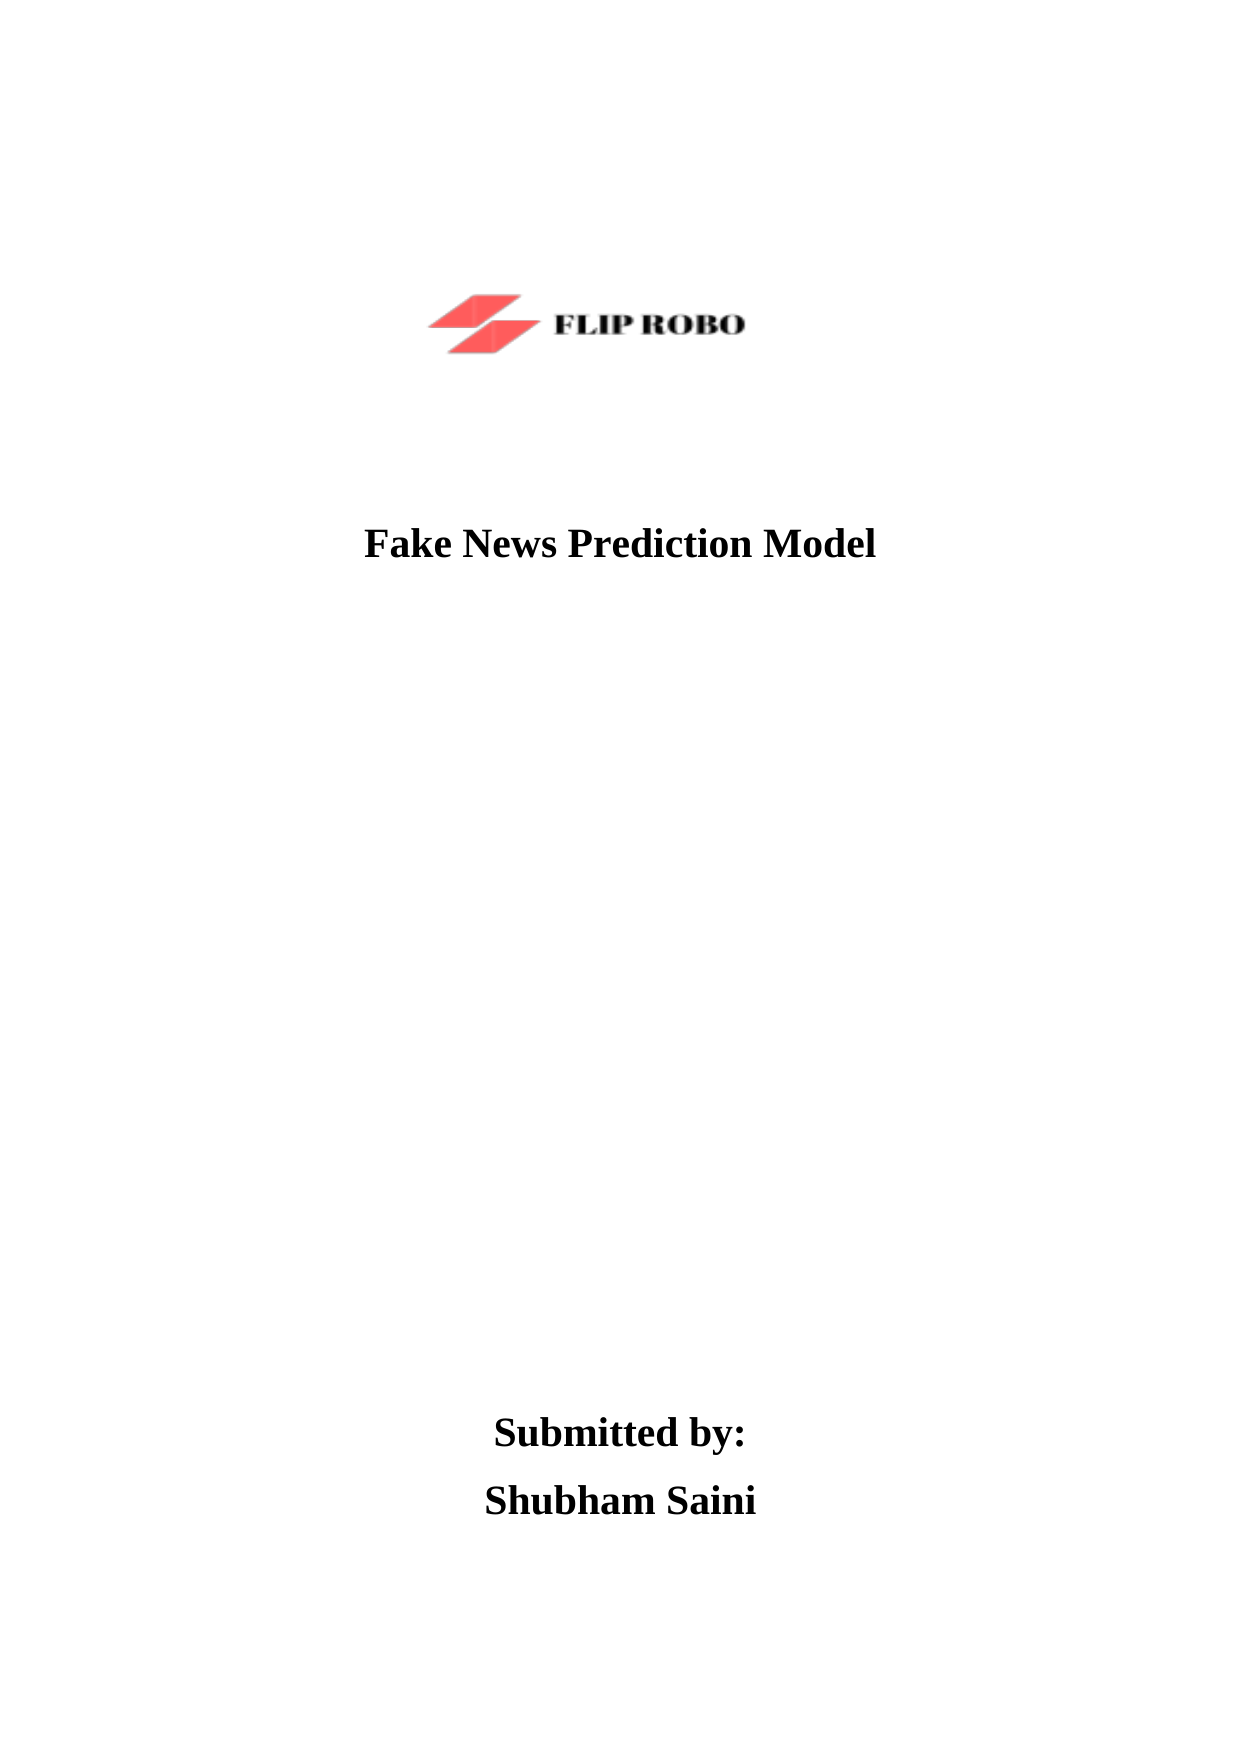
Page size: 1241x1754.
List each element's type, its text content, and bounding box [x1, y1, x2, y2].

text Shubham Saini [150, 1476, 1090, 1523]
picture [379, 150, 861, 500]
text Fake News Prediction Model [150, 519, 1090, 567]
text Submitted by: [150, 1407, 1090, 1455]
